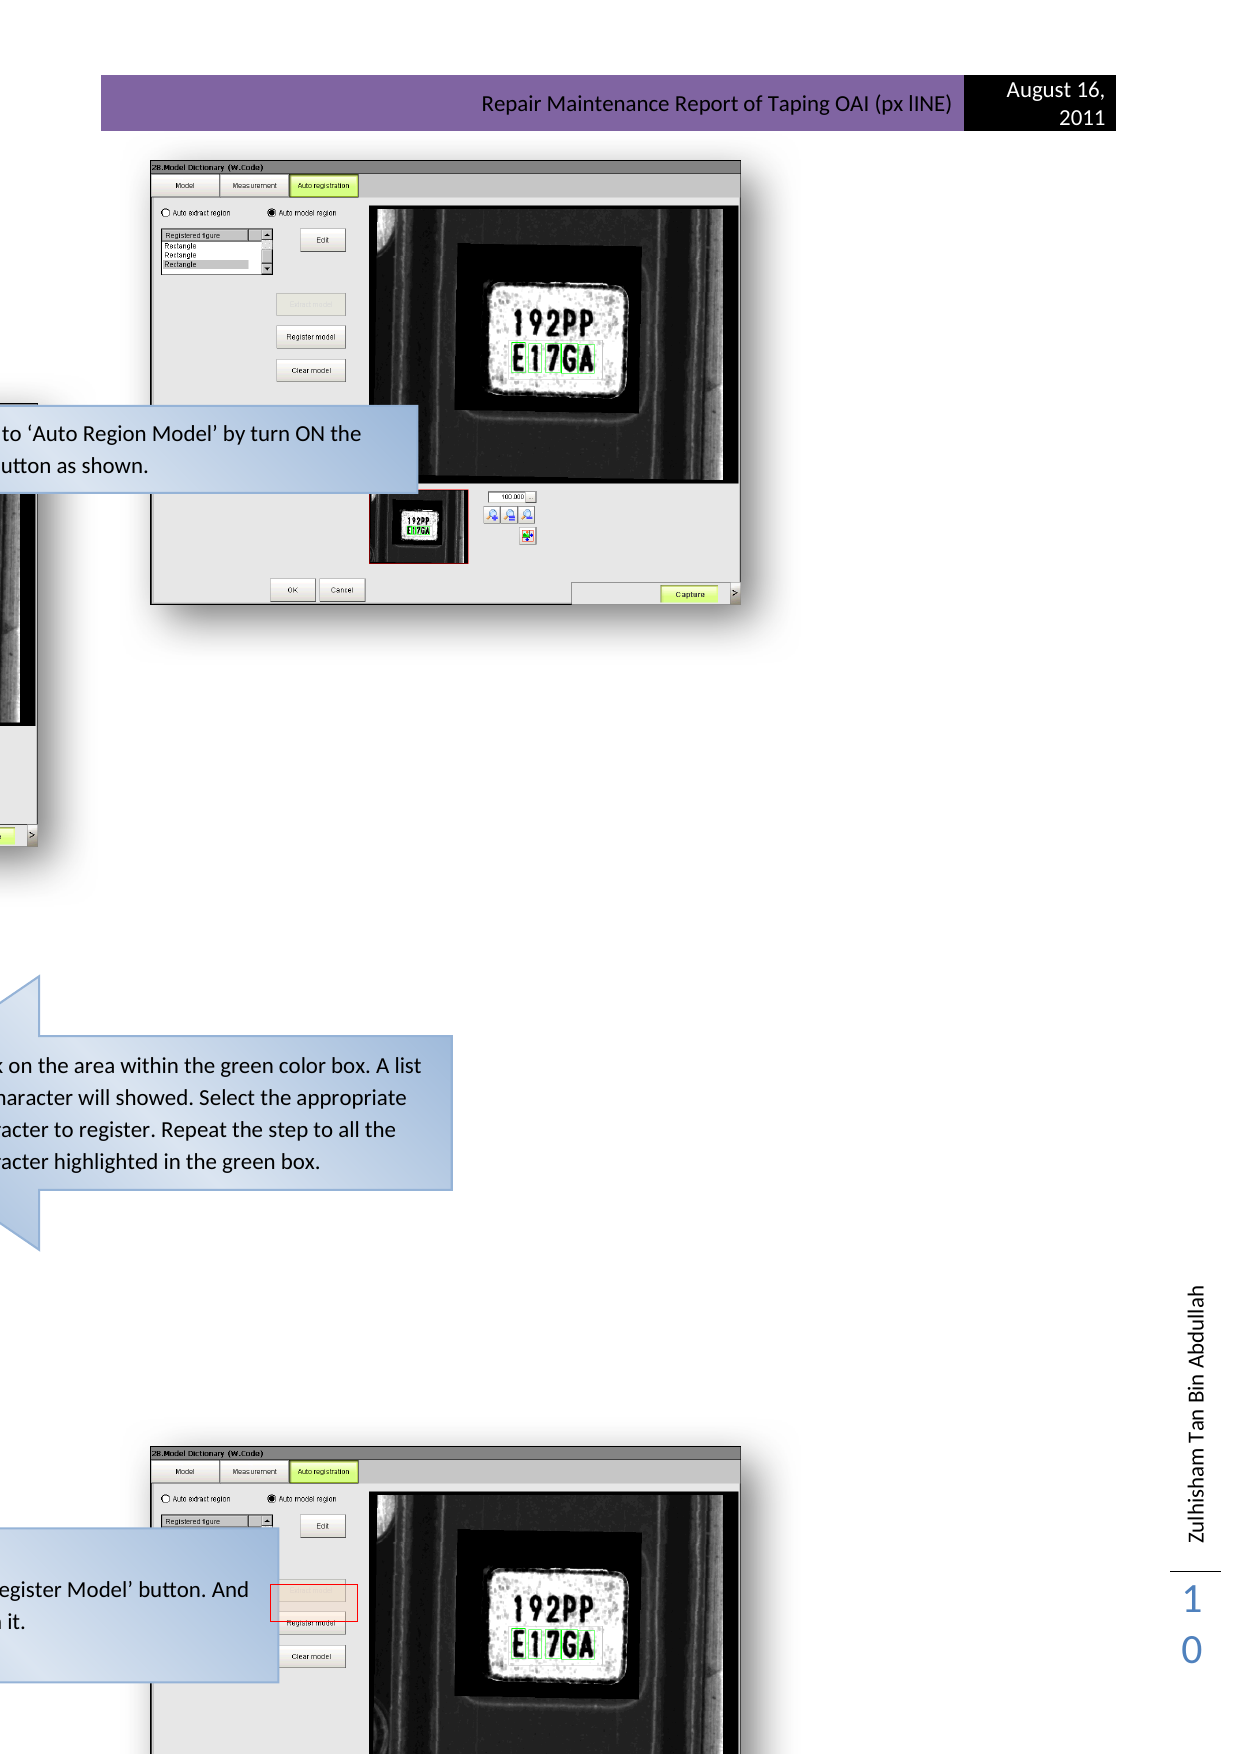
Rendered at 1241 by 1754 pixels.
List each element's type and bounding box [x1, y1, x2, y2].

picture [150, 1446, 741, 1754]
picture [150, 160, 741, 605]
picture [0, 494, 38, 847]
